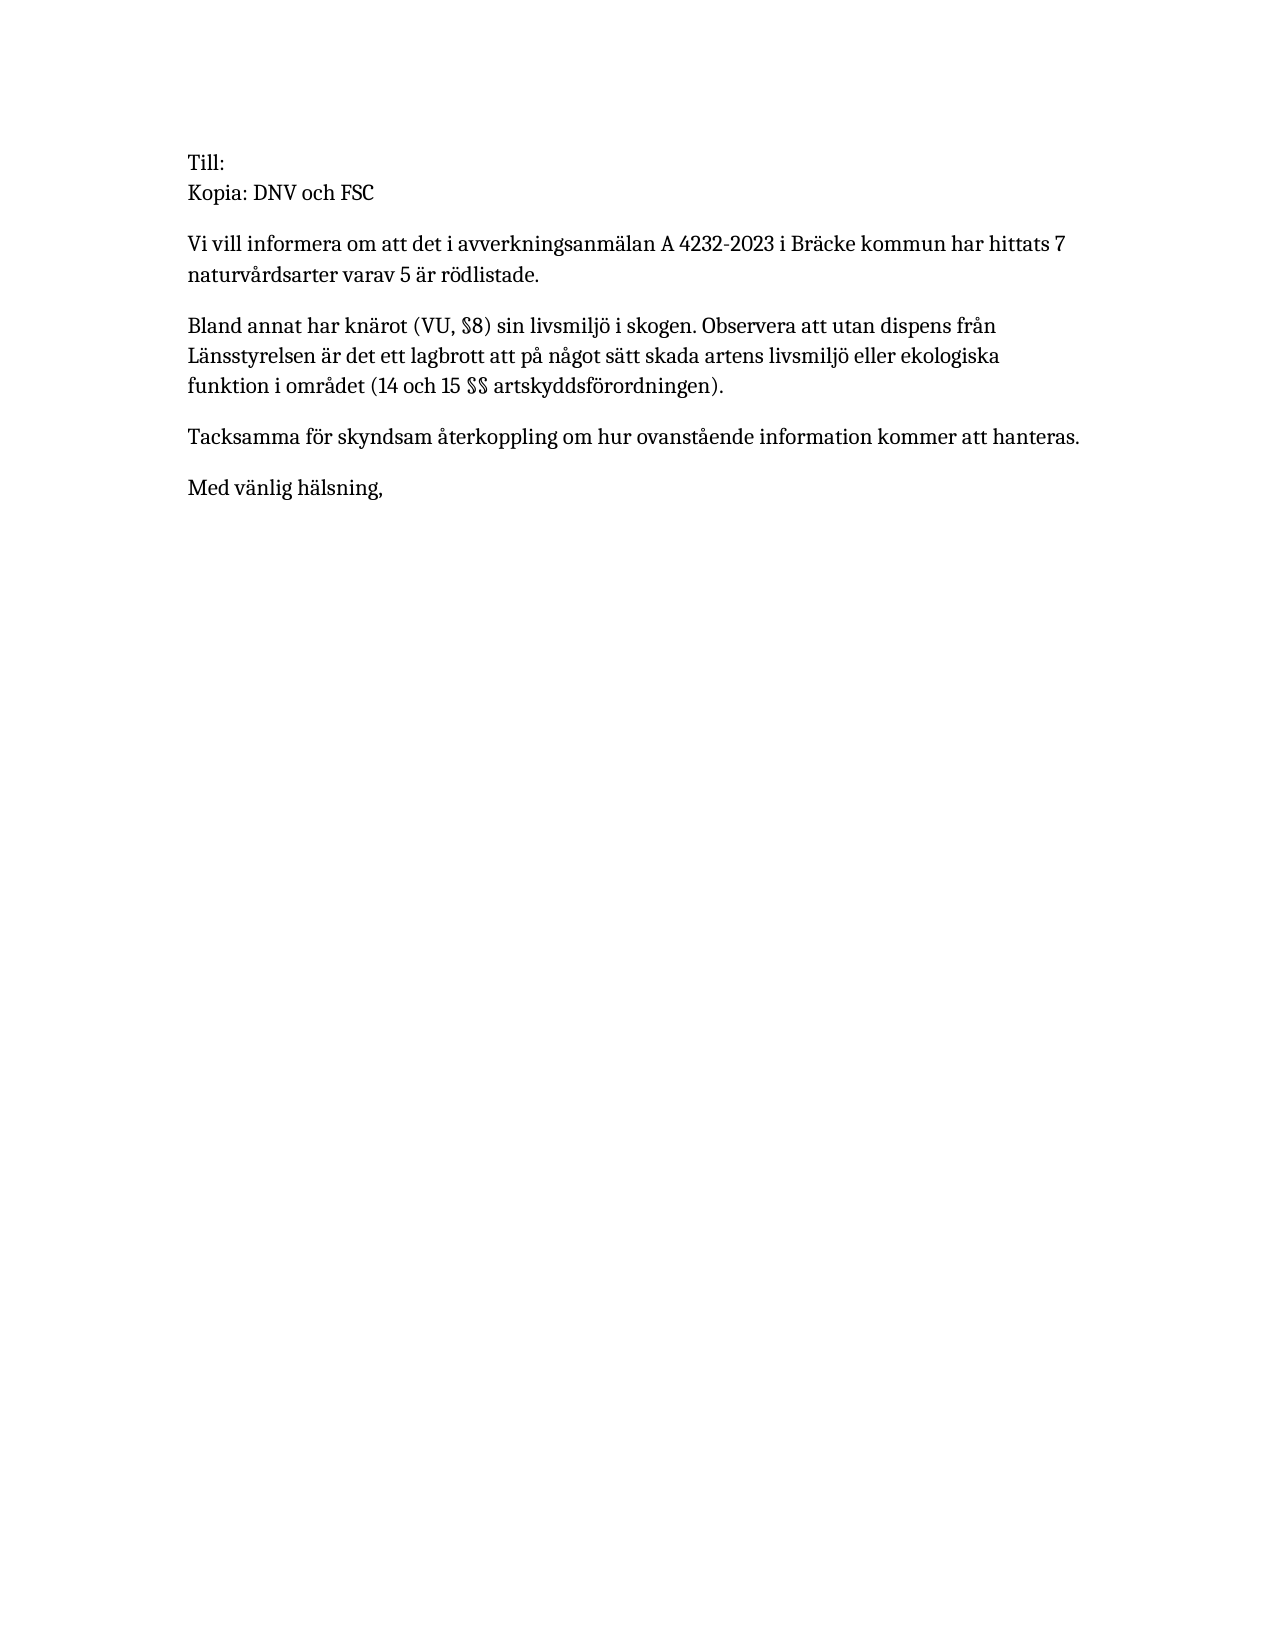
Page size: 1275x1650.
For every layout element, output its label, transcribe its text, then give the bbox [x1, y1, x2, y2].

text Med vänlig hälsning, [187, 475, 1087, 532]
text Bland annat har knärot (VU, §8) sin livsmiljö i skogen. Observera att utan dispens från Länsstyrelsen är det ett lagbrott att på något sätt skada artens livsmiljö eller ekologiska funktion i området (14 och 15 §§ artskyddsförordningen). [187, 312, 1087, 399]
text Tacksamma för skyndsam återkoppling om hur ovanstående information kommer att hanteras. [187, 424, 1087, 450]
text Till: Kopia: DNV och FSC [187, 150, 1087, 207]
text Vi vill informera om att det i avverkningsanmälan A 4232-2023 i Bräcke kommun har hittats 7 naturvårdsarter varav 5 är rödlistade. [187, 231, 1087, 288]
